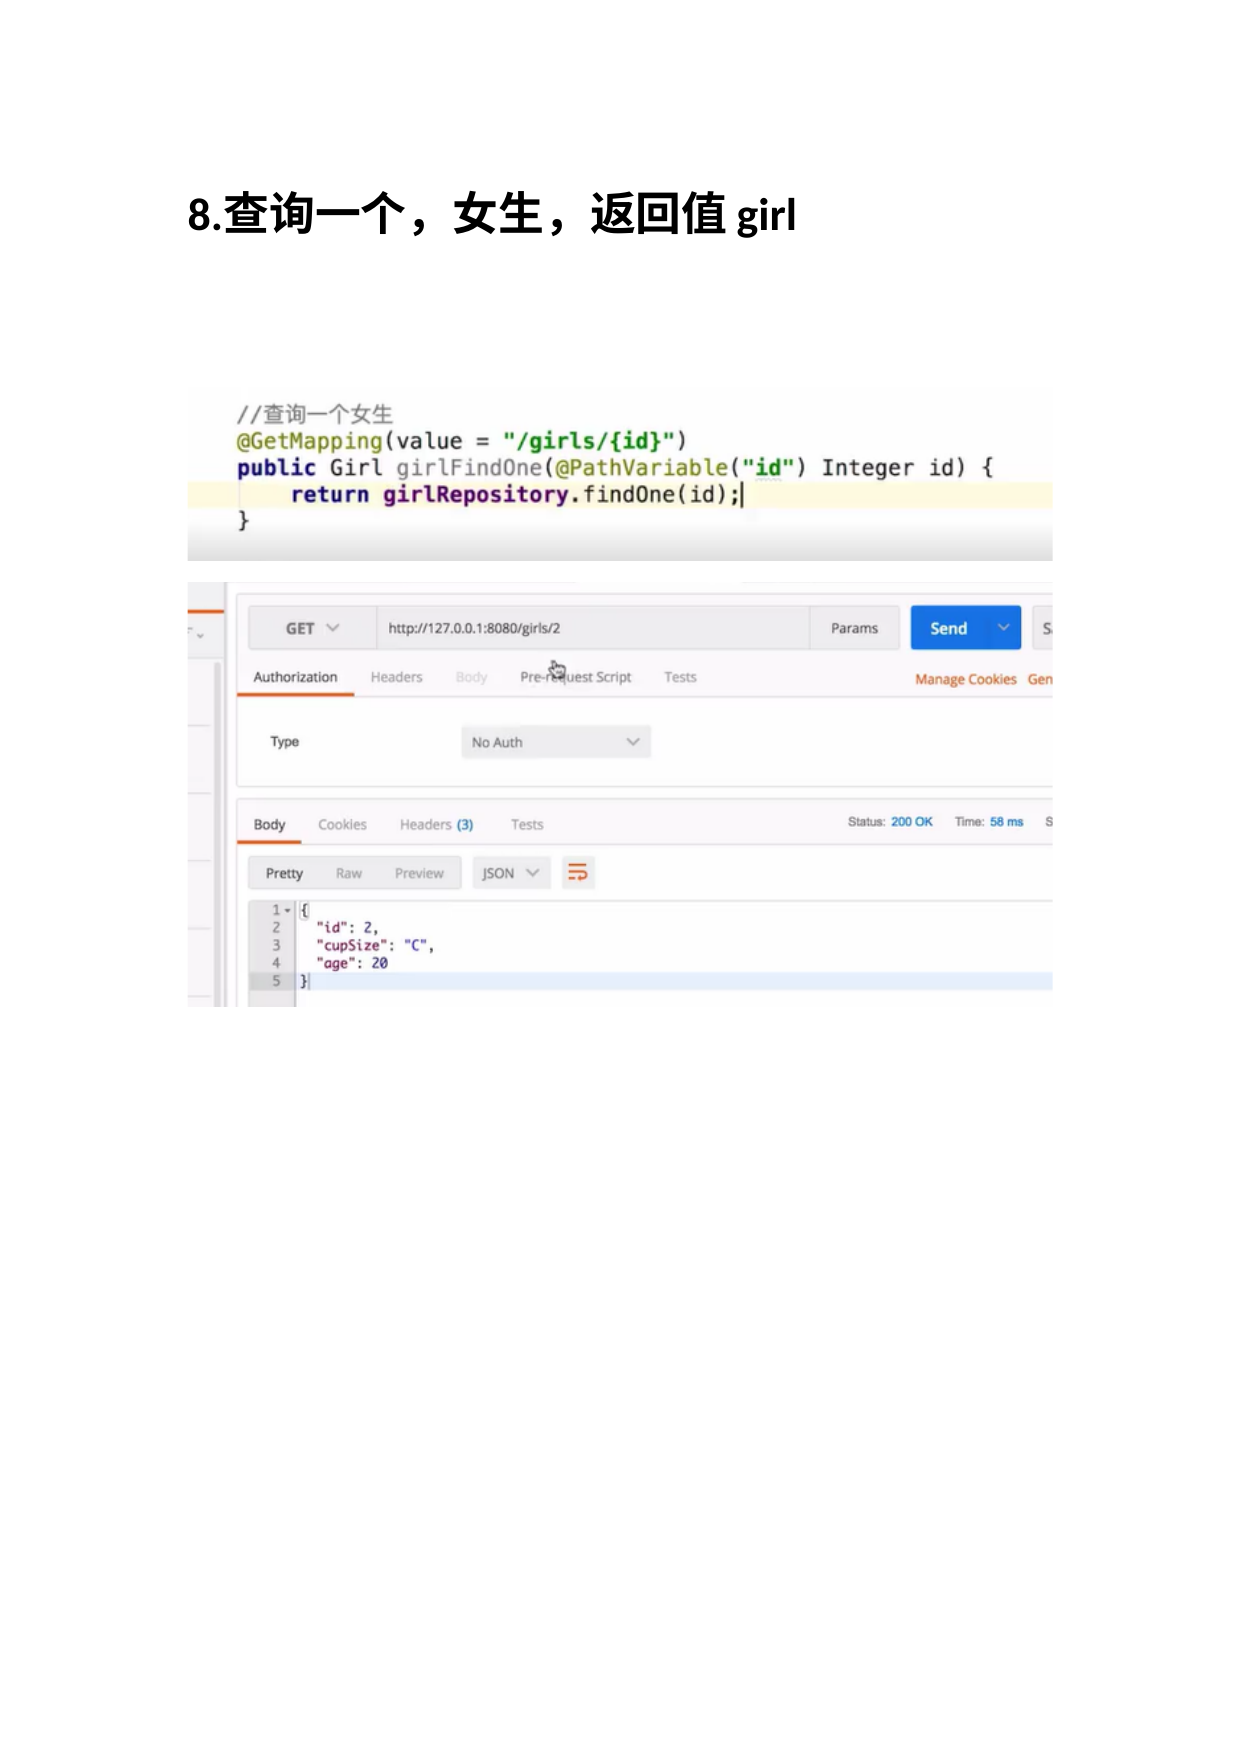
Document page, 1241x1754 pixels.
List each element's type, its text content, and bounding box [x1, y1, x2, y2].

subtitle 8.查询一个，女生，返回值girl [187, 162, 1053, 259]
picture [187, 387, 1053, 561]
picture [187, 582, 1053, 1007]
